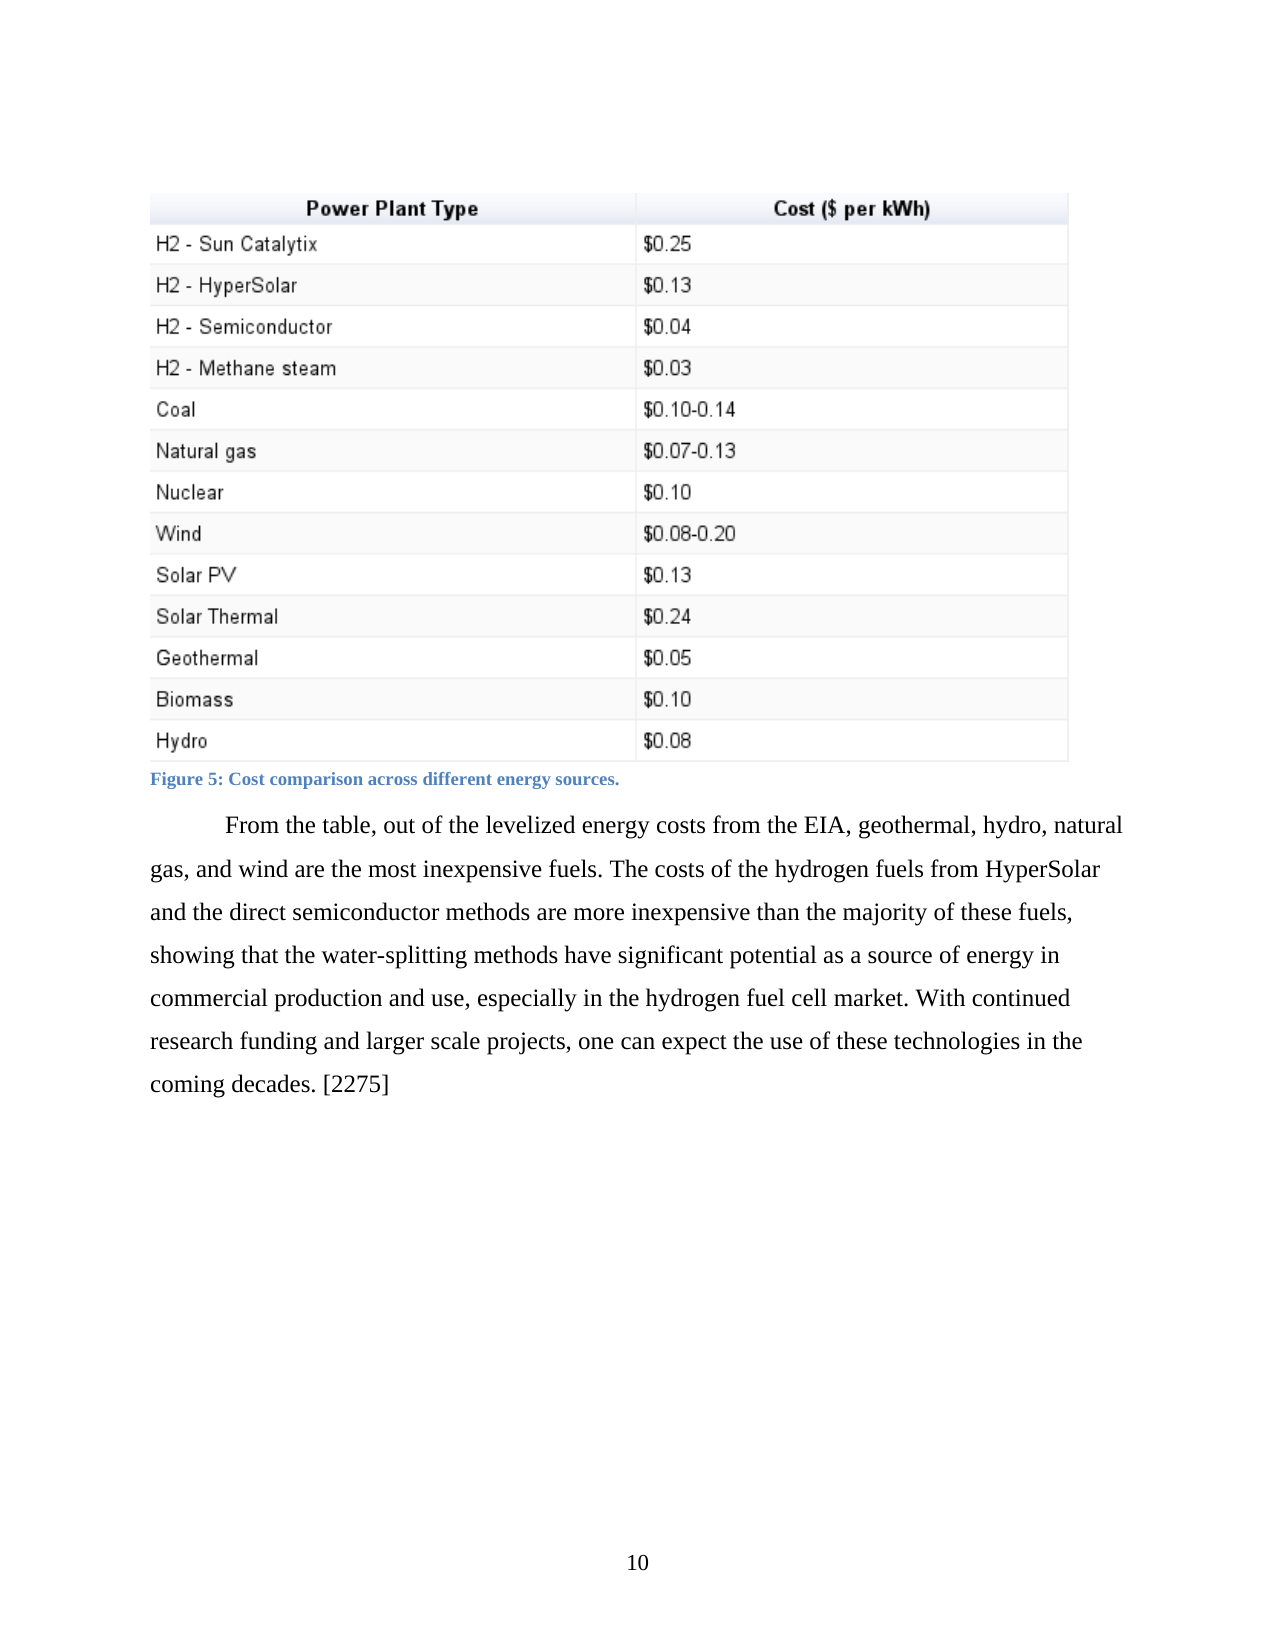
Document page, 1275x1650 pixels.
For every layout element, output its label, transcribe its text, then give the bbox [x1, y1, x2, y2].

picture [150, 193, 1069, 762]
text From the table, out of the levelized energy costs from the EIA, geothermal, hydro, natural gas, and wind are the most inexpensive fuels. The costs of the hydrogen fuels from HyperSolar and the direct semiconductor methods are more inexpensive than the majority of these fuels, showing that the water-splitting methods have significant potential as a source of energy in commercial production and use, especially in the hydrogen fuel cell market. With continued research funding and larger scale projects, one can expect the use of these technologies in the coming decades. [2275] [150, 811, 1125, 1098]
